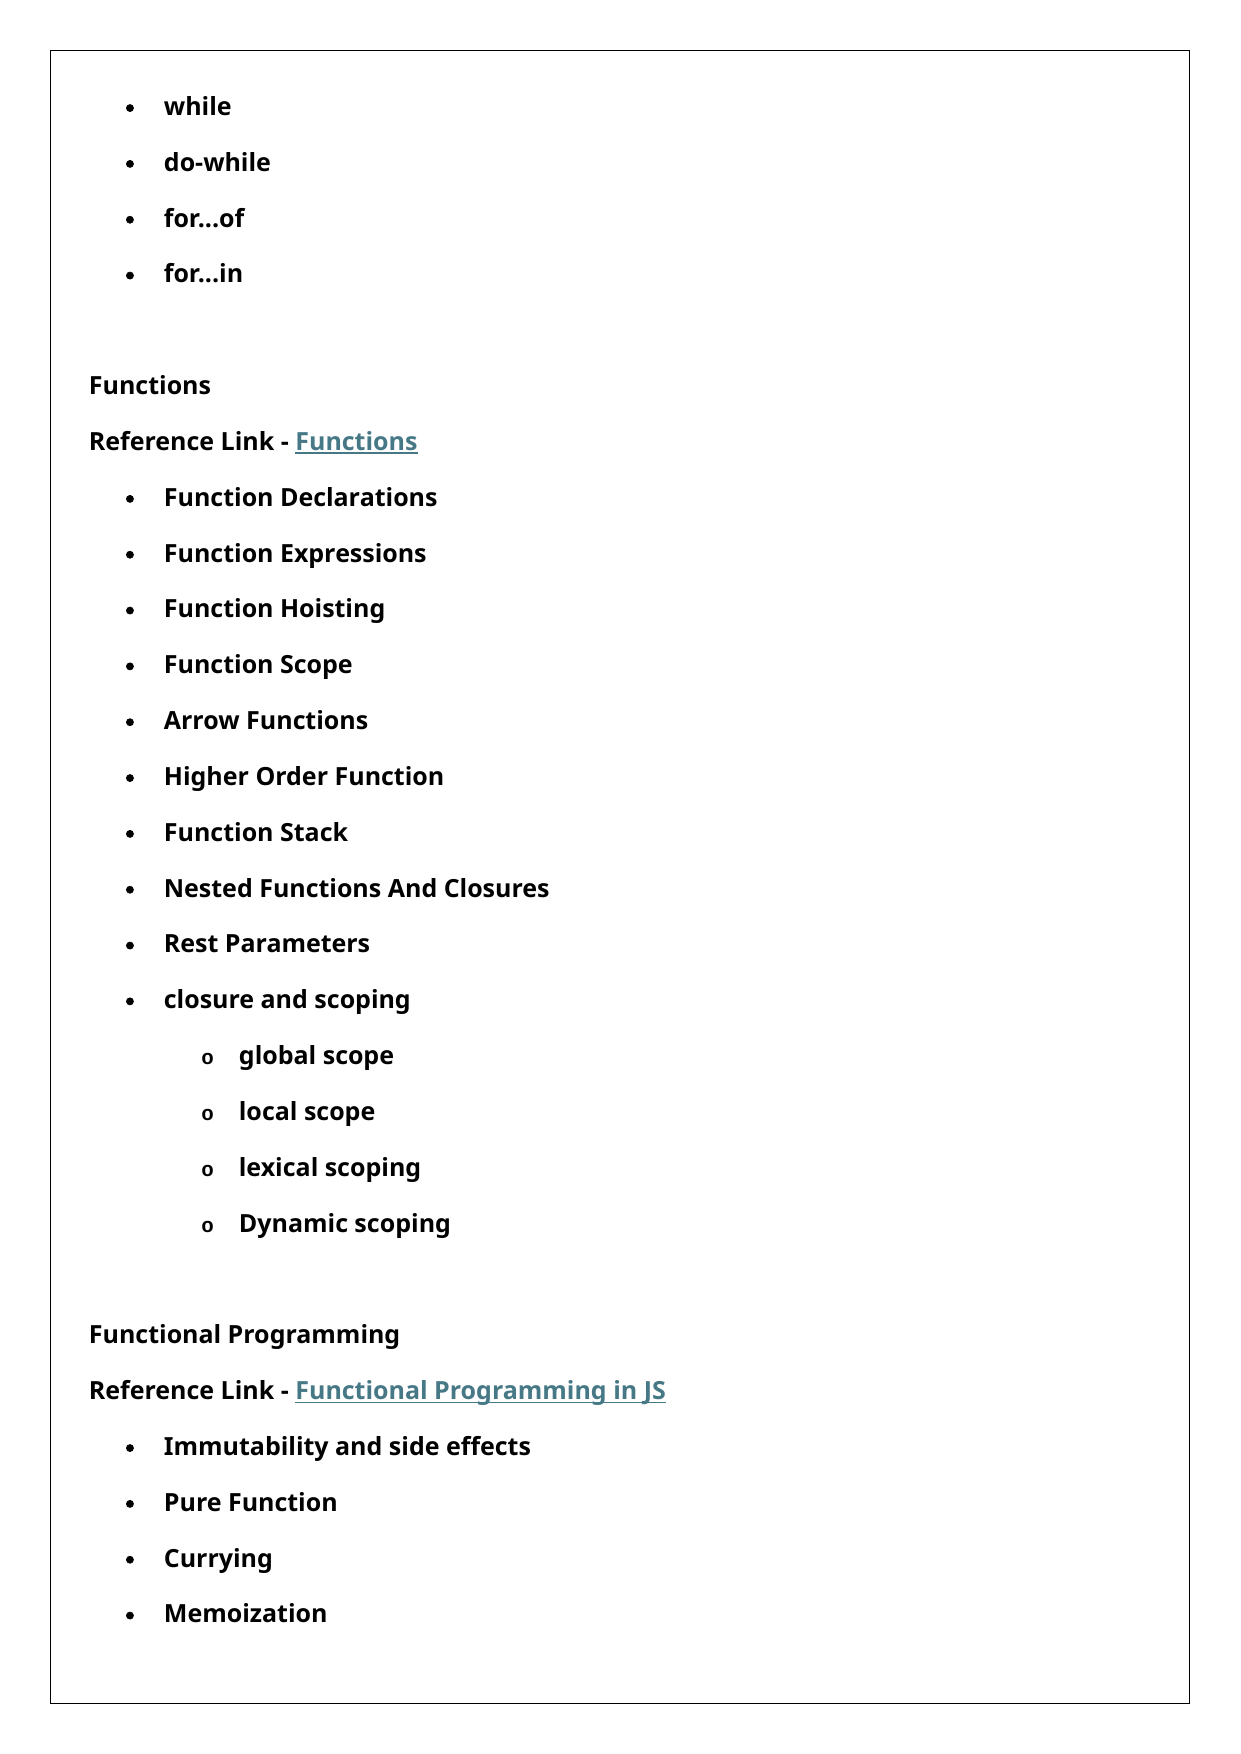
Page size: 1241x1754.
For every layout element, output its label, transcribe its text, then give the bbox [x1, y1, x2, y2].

list Function Expressions [126, 535, 1152, 569]
list Pure Function [126, 1484, 1152, 1518]
list Rest Parameters [126, 926, 1152, 960]
list lexical scoping [201, 1149, 1152, 1183]
text Functional Programming [89, 1317, 1152, 1351]
list Immutability and side effects [126, 1429, 1152, 1463]
text Reference Link - Functional Programming in JS﻿ [89, 1373, 1152, 1407]
list Function Stack [126, 814, 1152, 848]
list Memoization [126, 1596, 1152, 1630]
list global scope [201, 1038, 1152, 1072]
list local scope [201, 1094, 1152, 1128]
list Arrow Functions [126, 703, 1152, 737]
list Nested Functions And Closures [126, 870, 1152, 904]
list Function Declarations [126, 479, 1152, 513]
list Currying [126, 1540, 1152, 1574]
list for...in [126, 256, 1152, 290]
list Function Hoisting [126, 591, 1152, 625]
text Reference Link - ﻿﻿Functions﻿ [89, 424, 1152, 458]
list Higher Order Function [126, 759, 1152, 793]
list for...of [126, 200, 1152, 234]
text Functions [89, 368, 1152, 402]
list Function Scope [126, 647, 1152, 681]
list do-while [126, 144, 1152, 178]
list while [126, 89, 1152, 123]
list closure and scoping [126, 982, 1152, 1016]
list Dynamic scoping [201, 1205, 1152, 1239]
